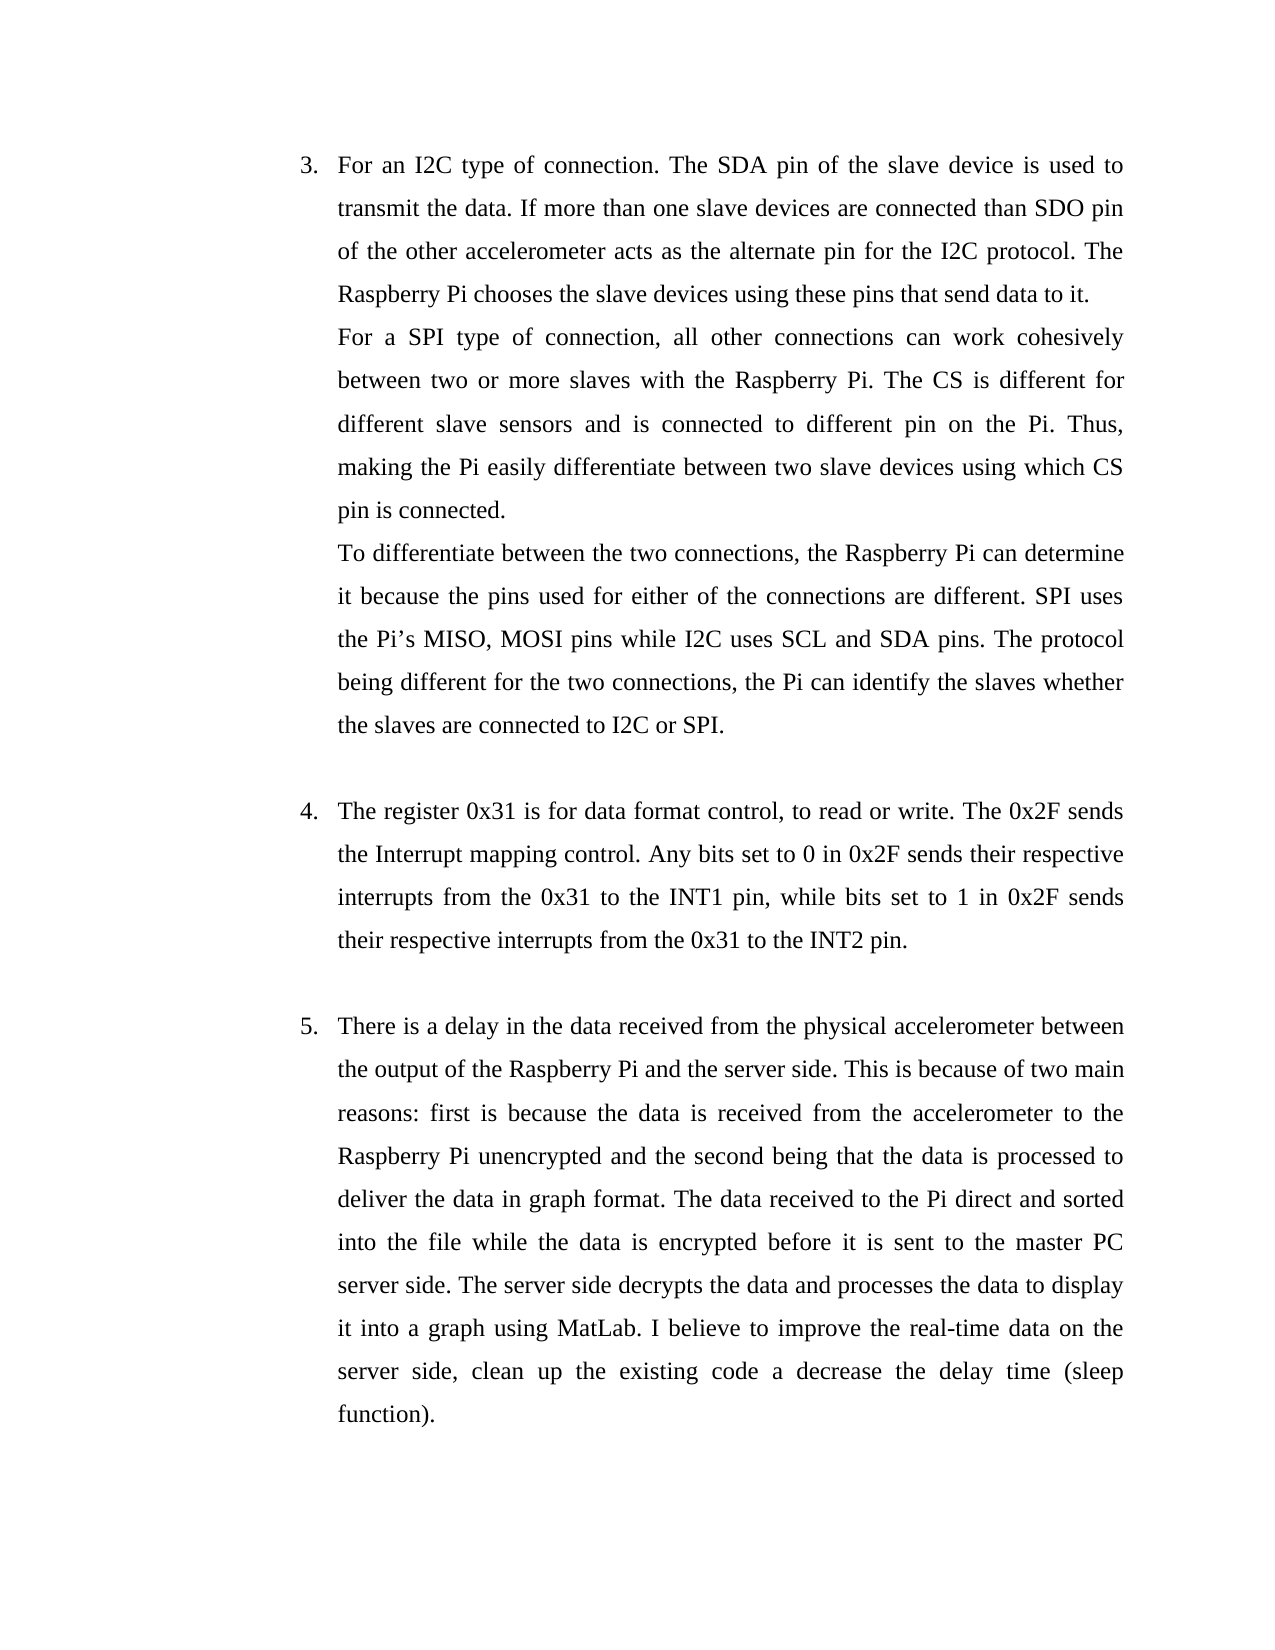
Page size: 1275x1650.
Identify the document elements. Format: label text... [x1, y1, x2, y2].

list For a SPI type of connection, all other connections can work cohesively between two or more slaves with the Raspberry Pi. The CS is different for different slave sensors and is connected to different pin on the Pi. Thus, making the Pi easily differentiate between two slave devices using which CS pin is connected. [337, 322, 1125, 524]
list For an I2C type of connection. The SDA pin of the slave device is used to transmit the data. If more than one slave devices are connected than SDO pin of the other accelerometer acts as the alternate pin for the I2C protocol. The Raspberry Pi chooses the slave devices using these pins that send data to it. [300, 150, 1125, 308]
list To differentiate between the two connections, the Raspberry Pi can determine it because the pins used for either of the connections are different. SPI uses the Pi’s MISO, MOSI pins while I2C uses SCL and SDA pins. The protocol being different for the two connections, the Pi can identify the slaves whether the slaves are connected to I2C or SPI. [337, 538, 1125, 739]
list There is a delay in the data received from the physical accelerometer between the output of the Raspberry Pi and the server side. This is because of two main reasons: first is because the data is received from the accelerometer to the Raspberry Pi unencrypted and the second being that the data is processed to deliver the data in graph format. The data received to the Pi direct and sorted into the file while the data is encrypted before it is sent to the master PC server side. The server side decrypts the data and processes the data to display it into a graph using MatLab. I believe to improve the real-time data on the server side, clean up the existing code a decrease the delay time (sleep function). [300, 1011, 1125, 1428]
list The register 0x31 is for data format control, to read or write. The 0x2F sends the Interrupt mapping control. Any bits set to 0 in 0x2F sends their respective interrupts from the 0x31 to the INT1 pin, while bits set to 1 in 0x2F sends their respective interrupts from the 0x31 to the INT2 pin. [300, 796, 1125, 954]
